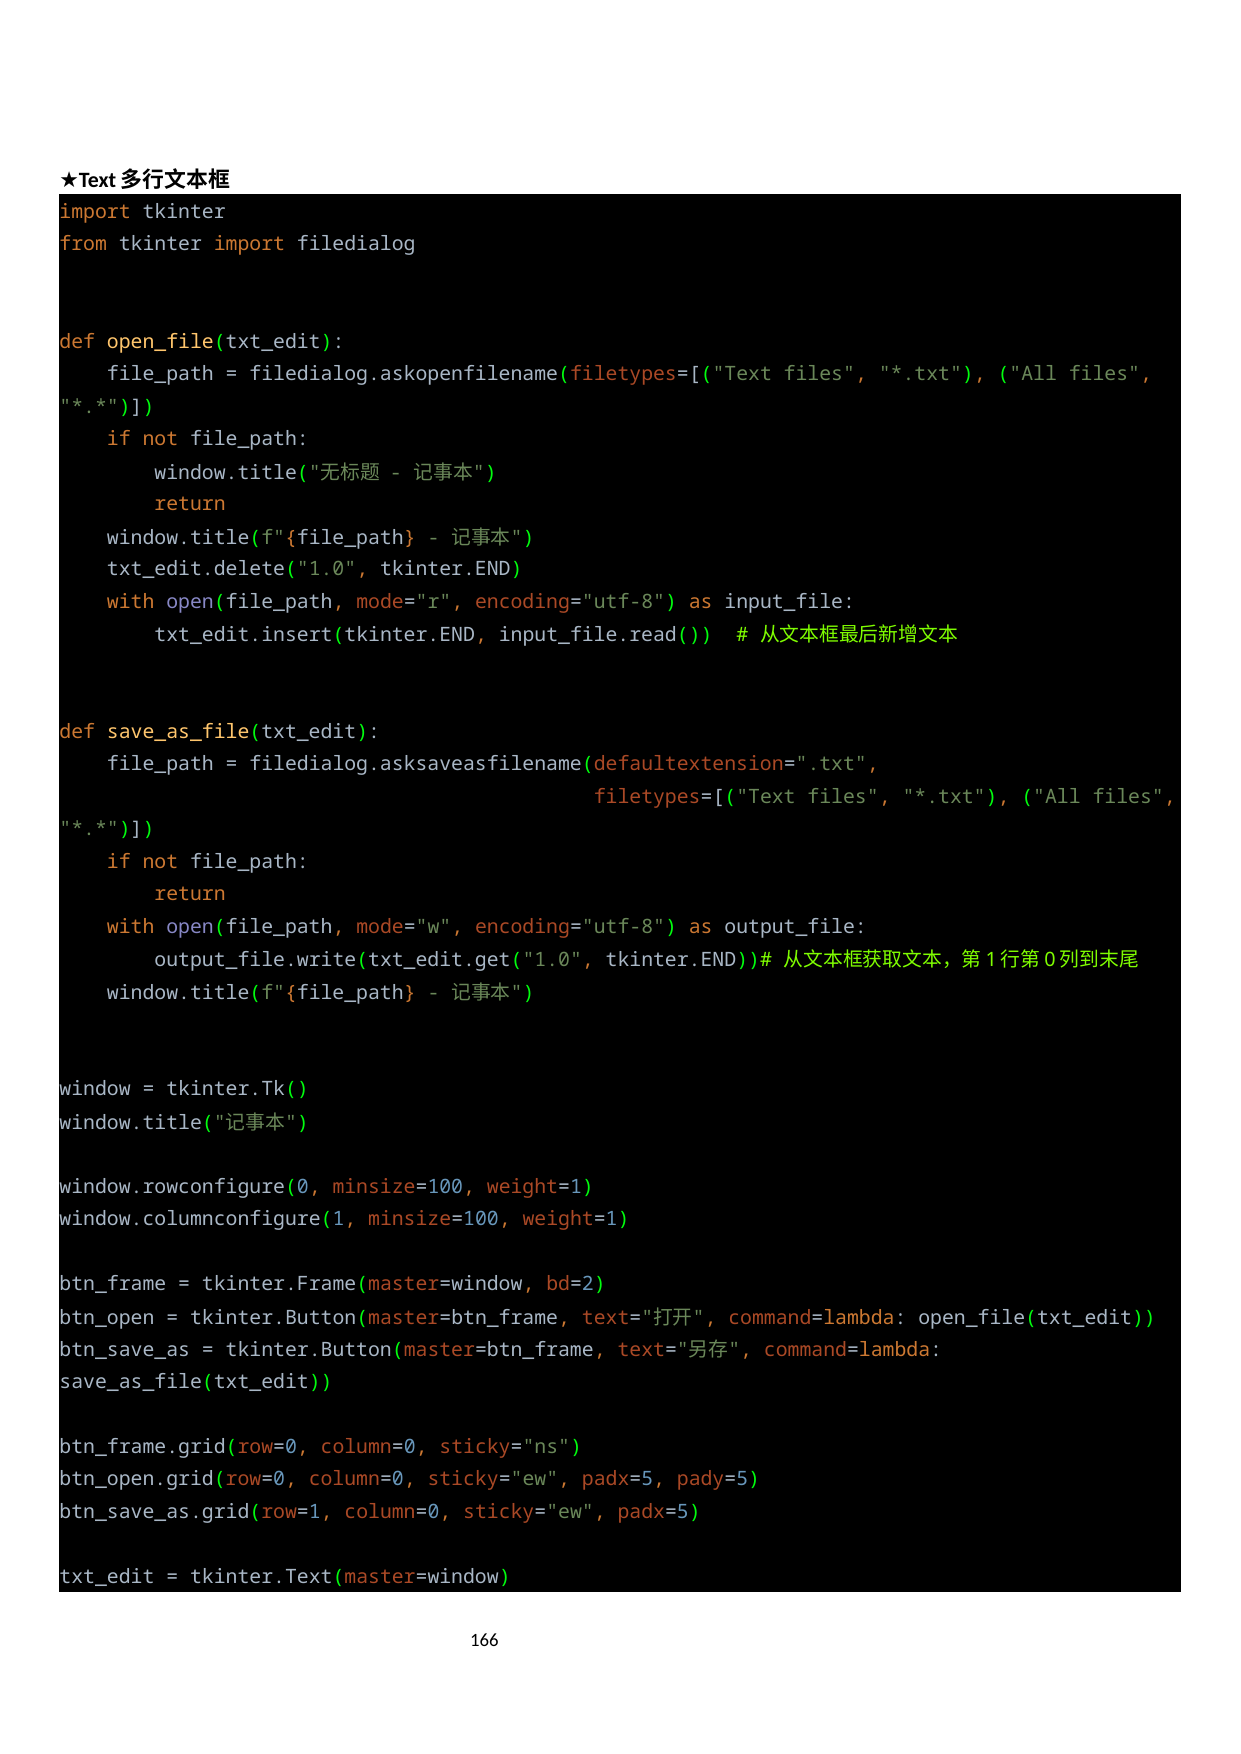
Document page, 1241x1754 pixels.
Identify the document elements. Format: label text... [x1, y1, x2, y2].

text ★Text多行文本框 [59, 162, 1181, 194]
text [59, 194, 1181, 1592]
